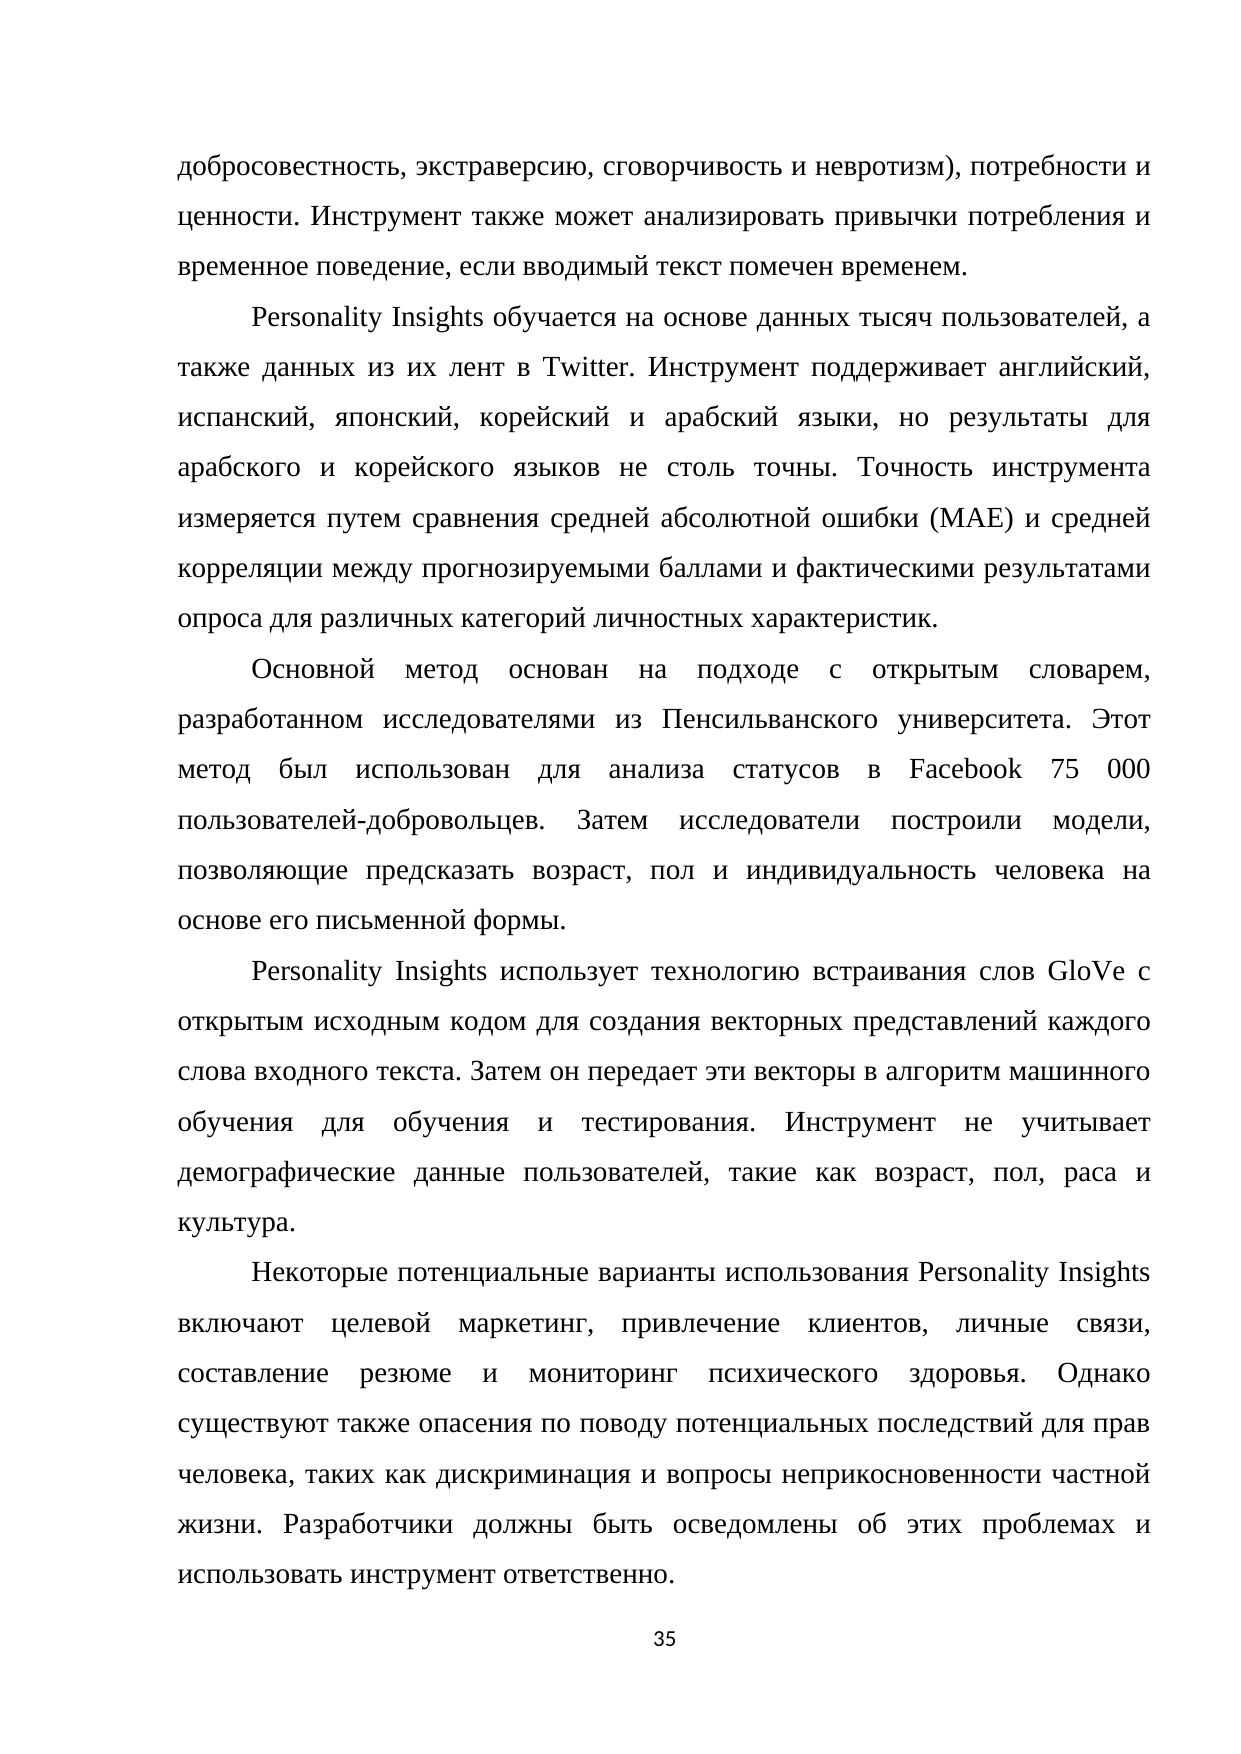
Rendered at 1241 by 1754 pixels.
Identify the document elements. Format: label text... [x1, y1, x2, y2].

text Основной метод основан на подходе с открытым словарем, разработанном исследователями из Пенсильванского университета. Этот метод был использован для анализа статусов в Facebook 75 000 пользователей-добровольцев. Затем исследователи построили модели, позволяющие предсказать возраст, пол и индивидуальность человека на основе его письменной формы. [177, 651, 1152, 936]
text Personality Insights обучается на основе данных тысяч пользователей, а также данных из их лент в Twitter. Инструмент поддерживает английский, испанский, японский, корейский и арабский языки, но результаты для арабского и корейского языков не столь точны. Точность инструмента измеряется путем сравнения средней абсолютной ошибки (MAE) и средней корреляции между прогнозируемыми баллами и фактическими результатами опроса для различных категорий личностных характеристик. [177, 299, 1152, 634]
text Personality Insights использует технологию встраивания слов GloVe с открытым исходным кодом для создания векторных представлений каждого слова входного текста. Затем он передает эти векторы в алгоритм машинного обучения для обучения и тестирования. Инструмент не учитывает демографические данные пользователей, такие как возраст, пол, раса и культура. [177, 953, 1152, 1238]
